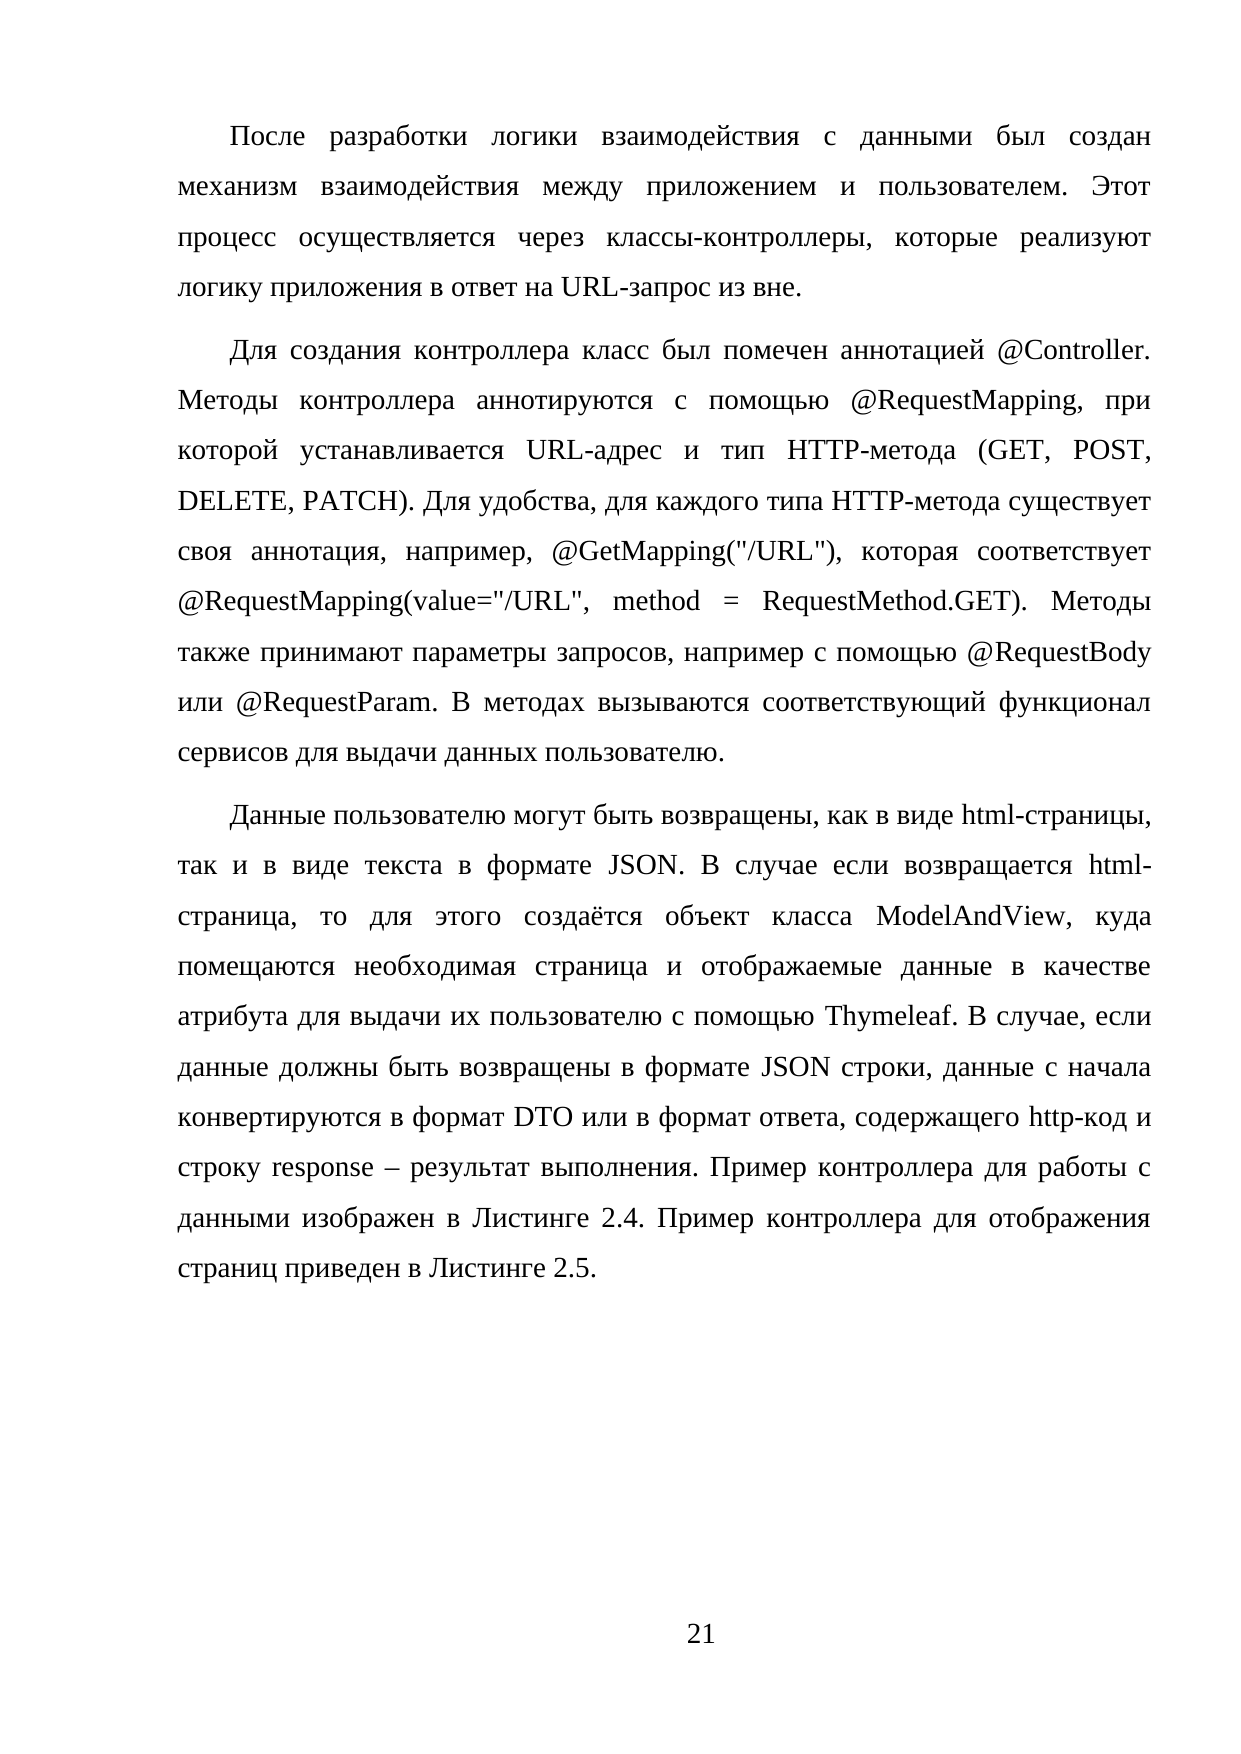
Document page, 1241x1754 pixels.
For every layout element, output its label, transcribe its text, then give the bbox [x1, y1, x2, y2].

text Для создания контроллера класс был помечен аннотацией @Controller. Методы контроллера аннотируются с помощью @RequestMapping, при которой устанавливается URL-адрес и тип HTTP-метода (GET, POST, DELETE, PATCH). Для удобства, для каждого типа HTTP-метода существует своя аннотация, например, @GetMapping("/URL"), которая соответствует @RequestMapping(value="/URL", method = RequestMethod.GET). Методы также принимают параметры запросов, например с помощью @RequestBody или @RequestParam. В методах вызываются соответствующий функционал сервисов для выдачи данных пользователю. [177, 332, 1152, 768]
text После разработки логики взаимодействия с данными был создан механизм взаимодействия между приложением и пользователем. Этот процесс осуществляется через классы-контроллеры, которые реализуют логику приложения в ответ на URL-запрос из вне. [177, 118, 1152, 303]
text Данные пользователю могут быть возвращены, как в виде html-страницы, так и в виде текста в формате JSON. В случае если возвращается html-страница, то для этого создаётся объект класса ModelAndView, куда помещаются необходимая страница и отображаемые данные в качестве атрибута для выдачи их пользователю с помощью Thymeleaf. В случае, если данные должны быть возвращены в формате JSON строки, данные с начала конвертируются в формат DTO или в формат ответа, содержащего http-код и строку response – результат выполнения. Пример контроллера для работы с данными изображен в Листинге 2.4. Пример контроллера для отображения страниц приведен в Листинге 2.5. [177, 797, 1152, 1283]
